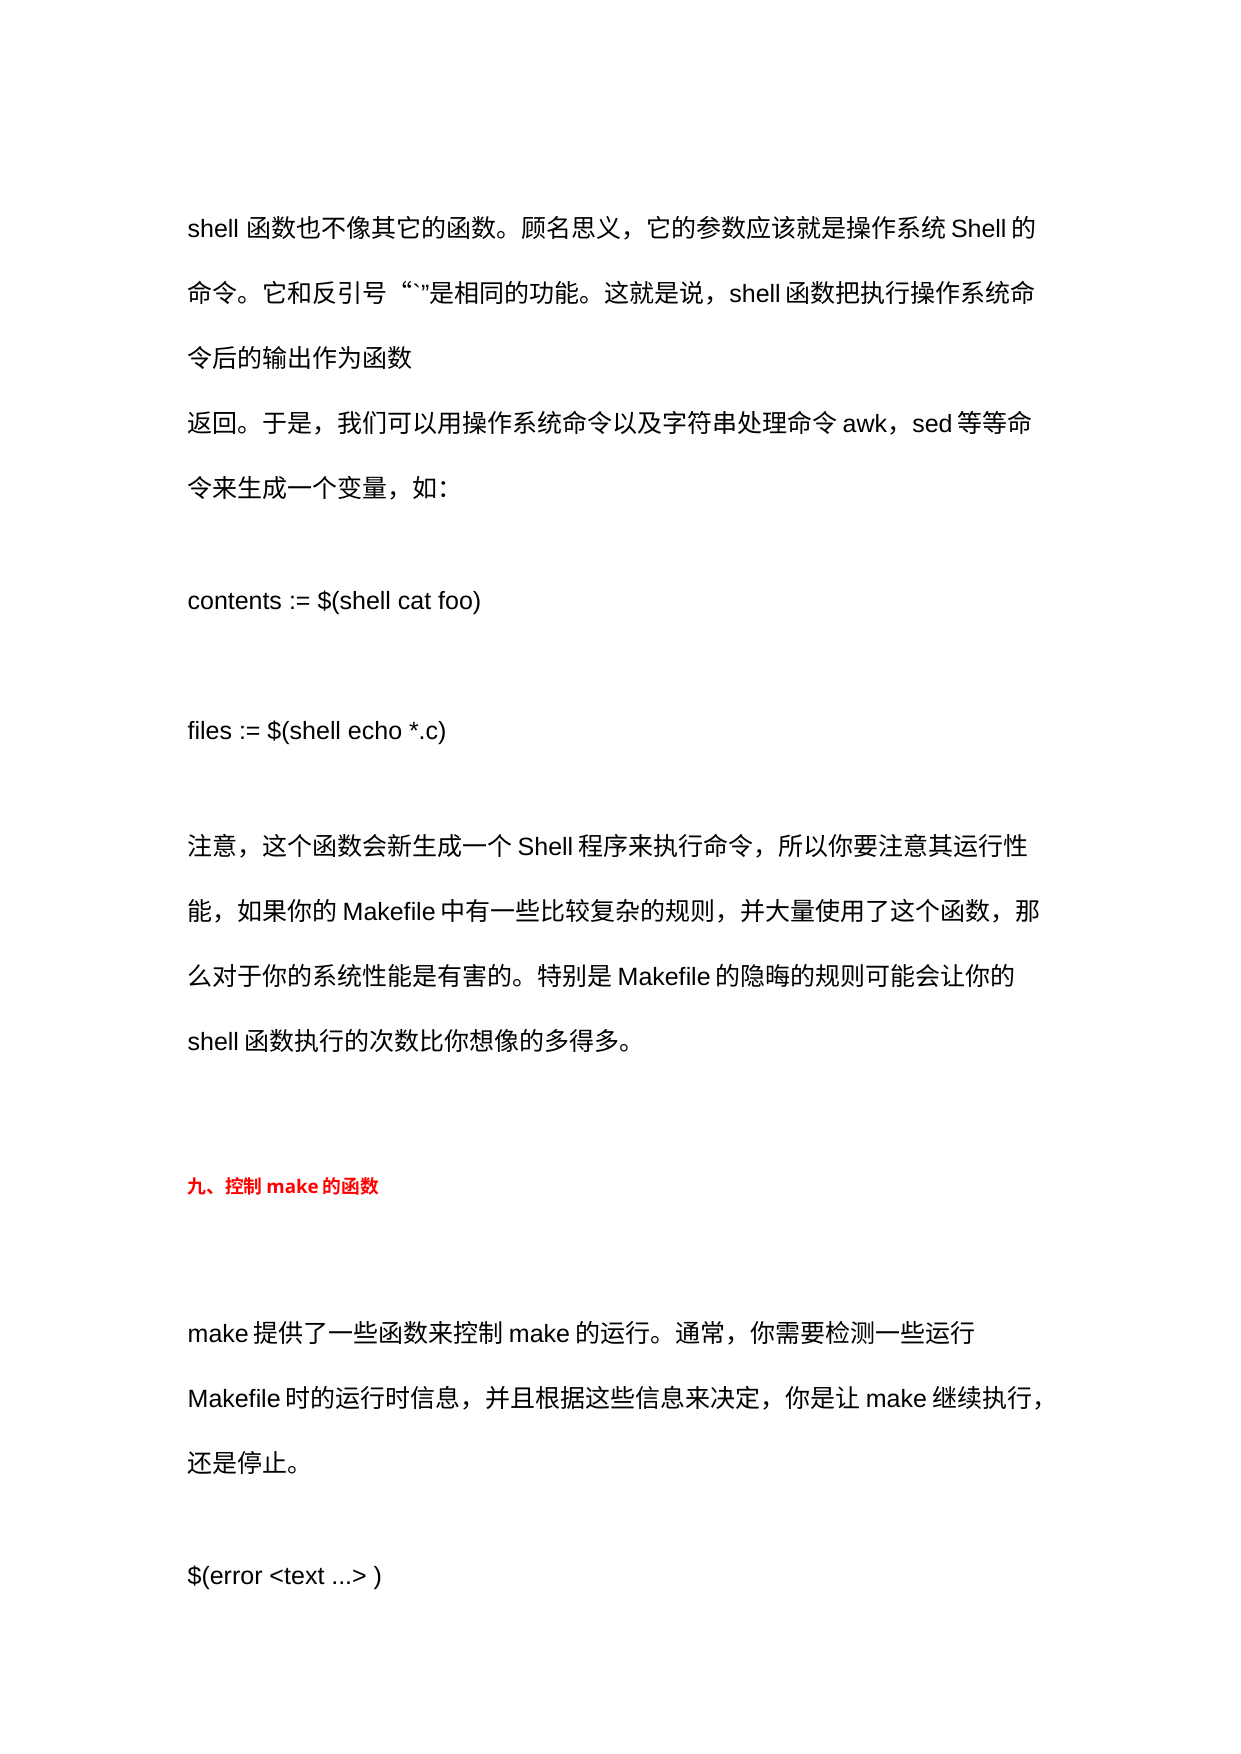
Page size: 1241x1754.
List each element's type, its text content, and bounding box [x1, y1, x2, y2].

text shell 函数也不像其它的函数。顾名思义，它的参数应该就是操作系统Shell的命令。它和反引号“`”是相同的功能。这就是说，shell函数把执行操作系统命令后的输出作为函数 返回。于是，我们可以用操作系统命令以及字符串处理命令awk，sed等等命令来生成一个变量，如： contents := $(shell cat foo) files := $(shell echo *.c) 注意，这个函数会新生成一个Shell程序来执行命令，所以你要注意其运行性能，如果你的Makefile中有一些比较复杂的规则，并大量使用了这个函数，那么对于你的系统性能是有害的。特别是Makefile的隐晦的规则可能会让你的shell函数执行的次数比你想像的多得多。 [187, 162, 1053, 1169]
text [187, 1202, 1053, 1592]
text 九、控制make的函数 [187, 1169, 1053, 1202]
